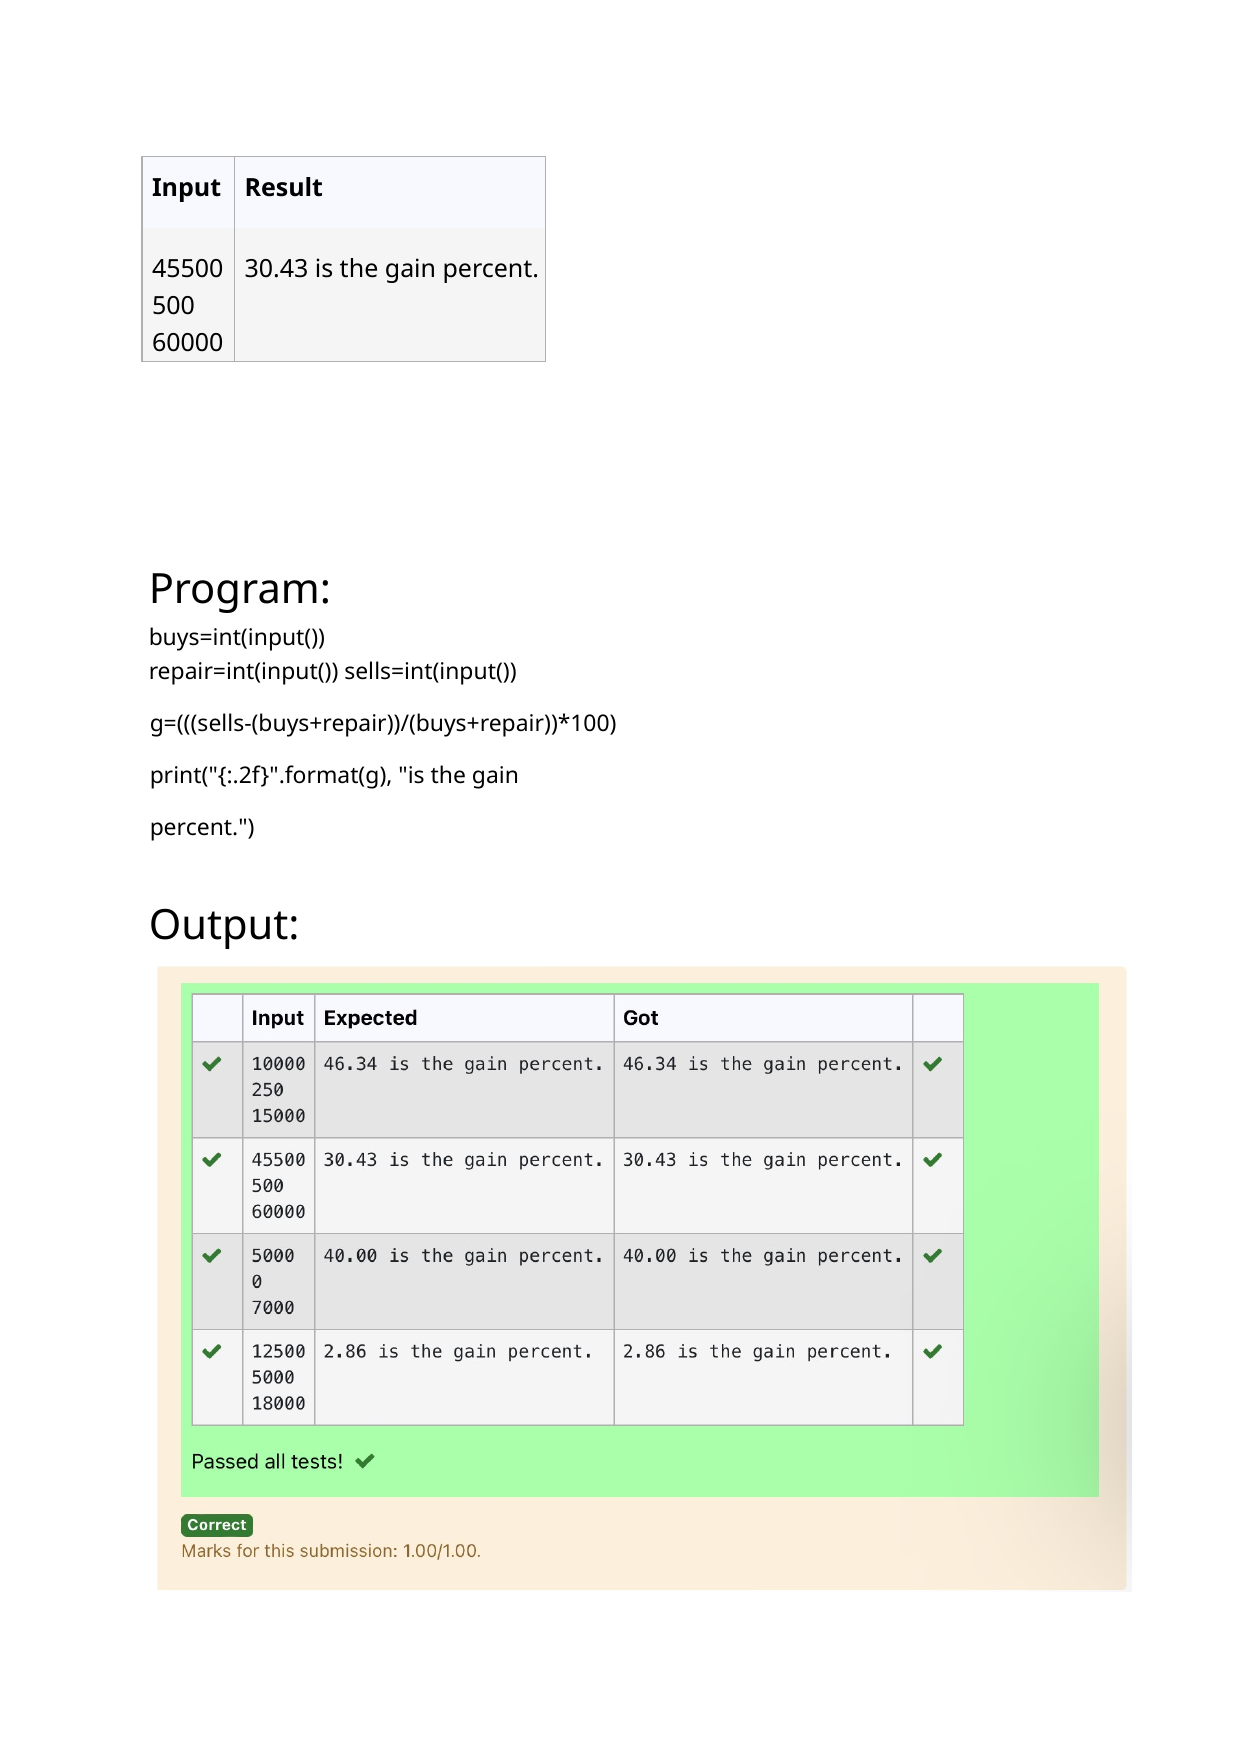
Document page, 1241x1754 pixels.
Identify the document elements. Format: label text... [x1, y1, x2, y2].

table_header Input [143, 157, 234, 228]
table_header Result [235, 157, 545, 228]
text buys=int(input()) [148, 621, 677, 652]
text Program: [148, 559, 1208, 616]
table_cell 30.43 is the gain percent. [235, 238, 545, 361]
text Output: [148, 894, 1208, 951]
text repair=int(input()) sells=int(input()) g=(((sells-(buys+repair))/(buys+repair))*100) print("{:.2f}".format(g), "is the gain percent.") [148, 655, 624, 842]
picture [157, 956, 1133, 1592]
table_cell 45500 500 60000 [143, 238, 234, 361]
